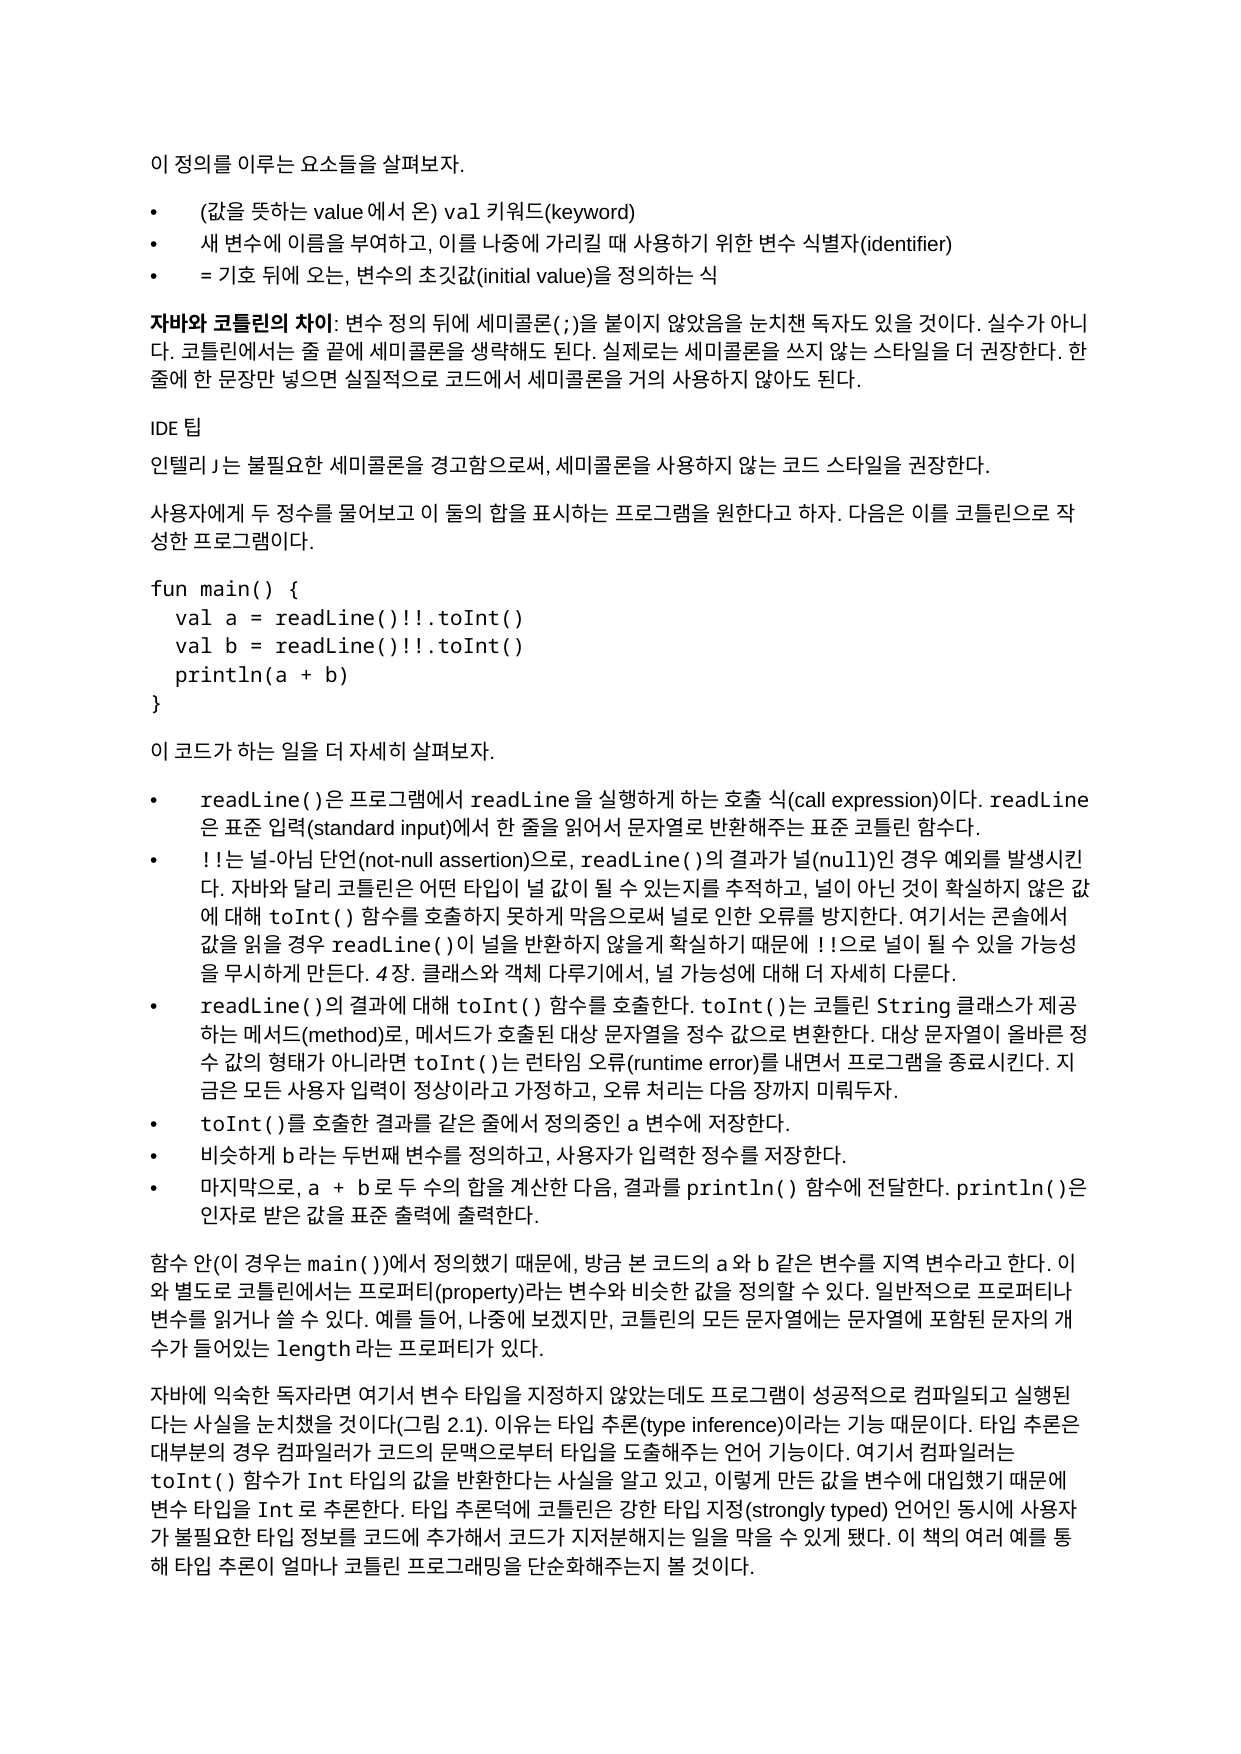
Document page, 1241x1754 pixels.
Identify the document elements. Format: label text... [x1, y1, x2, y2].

list (값을 뜻하는 value에서 온) val 키워드(keyword) [150, 197, 1090, 226]
text 자바에 익숙한 독자라면 여기서 변수 타입을 지정하지 않았는데도 프로그램이 성공적으로 컴파일되고 실행된다는 사실을 눈치챘을 것이다(그림 2.1). 이유는 타입 추론(type inference)이라는 기능 때문이다. 타입 추론은 대부분의 경우 컴파일러가 코드의 문맥으로부터 타입을 도출해주는 언어 기능이다. 여기서 컴파일러는 toInt() 함수가 Int 타입의 값을 반환한다는 사실을 알고 있고, 이렇게 만든 값을 변수에 대입했기 때문에 변수 타입을 Int로 추론한다. 타입 추론덕에 코틀린은 강한 타입 지정(strongly typed) 언어인 동시에 사용자가 불필요한 타입 정보를 코드에 추가해서 코드가 지저분해지는 일을 막을 수 있게 됐다. 이 책의 여러 예를 통해 타입 추론이 얼마나 코틀린 프로그래밍을 단순화해주는지 볼 것이다. [150, 1381, 1090, 1580]
text 이 정의를 이루는 요소들을 살펴보자. [150, 150, 1090, 178]
list 마지막으로, a + b로 두 수의 합을 계산한 다음, 결과를 println() 함수에 전달한다. println()은 인자로 받은 값을 표준 출력에 출력한다. [150, 1173, 1090, 1230]
list toInt()를 호출한 결과를 같은 줄에서 정의중인 a 변수에 저장한다. [150, 1109, 1090, 1137]
text 인텔리J는 불필요한 세미콜론을 경고함으로써, 세미콜론을 사용하지 않는 코드 스타일을 권장한다. [150, 452, 1090, 480]
text 사용자에게 두 정수를 물어보고 이 둘의 합을 표시하는 프로그램을 원한다고 하자. 다음은 이를 코틀린으로 작성한 프로그램이다. [150, 499, 1090, 556]
list readLine()의 결과에 대해 toInt() 함수를 호출한다. toInt()는 코틀린 String 클래스가 제공하는 메서드(method)로, 메서드가 호출된 대상 문자열을 정수 값으로 변환한다. 대상 문자열이 올바른 정수 값의 형태가 아니라면 toInt()는 런타임 오류(runtime error)를 내면서 프로그램을 종료시킨다. 지금은 모든 사용자 입력이 정상이라고 가정하고, 오류 처리는 다음 장까지 미뤄두자. [150, 991, 1090, 1105]
text 이 코드가 하는 일을 더 자세히 살펴보자. [150, 737, 1090, 766]
list = 기호 뒤에 오는, 변수의 초깃값(initial value)을 정의하는 식 [150, 262, 1090, 290]
text IDE 팁 [150, 413, 1090, 441]
list readLine()은 프로그램에서 readLine을 실행하게 하는 호출 식(call expression)이다. readLine은 표준 입력(standard input)에서 한 줄을 읽어서 문자열로 반환해주는 표준 코틀린 함수다. [150, 785, 1090, 842]
text 함수 안(이 경우는 main())에서 정의했기 때문에, 방금 본 코드의 a와 b 같은 변수를 지역 변수라고 한다. 이와 별도로 코틀린에서는 프로퍼티(property)라는 변수와 비슷한 값을 정의할 수 있다. 일반적으로 프로퍼티나 변수를 읽거나 쓸 수 있다. 예를 들어, 나중에 보겠지만, 코틀린의 모든 문자열에는 문자열에 포함된 문자의 개수가 들어있는 length라는 프로퍼티가 있다. [150, 1249, 1090, 1362]
list 비슷하게 b라는 두번째 변수를 정의하고, 사용자가 입력한 정수를 저장한다. [150, 1141, 1090, 1169]
list 새 변수에 이름을 부여하고, 이를 나중에 가리킬 때 사용하기 위한 변수 식별자(identifier) [150, 229, 1090, 258]
text fun main() { val a = readLine()!!.toInt() val b = readLine()!!.toInt() println(a + b) } [150, 574, 1090, 717]
list !!는 널-아님 단언(not-null assertion)으로, readLine()의 결과가 널(null)인 경우 예외를 발생시킨다. 자바와 달리 코틀린은 어떤 타입이 널 값이 될 수 있는지를 추적하고, 널이 아닌 것이 확실하지 않은 값에 대해 toInt() 함수를 호출하지 못하게 막음으로써 널로 인한 오류를 방지한다. 여기서는 콘솔에서 값을 읽을 경우 readLine()이 널을 반환하지 않을게 확실하기 때문에 !!으로 널이 될 수 있을 가능성을 무시하게 만든다. 4장. 클래스와 객체 다루기에서, 널 가능성에 대해 더 자세히 다룬다. [150, 845, 1090, 987]
text 자바와 코틀린의 차이: 변수 정의 뒤에 세미콜론(;)을 붙이지 않았음을 눈치챈 독자도 있을 것이다. 실수가 아니다. 코틀린에서는 줄 끝에 세미콜론을 생략해도 된다. 실제로는 세미콜론을 쓰지 않는 스타일을 더 권장한다. 한 줄에 한 문장만 넣으면 실질적으로 코드에서 세미콜론을 거의 사용하지 않아도 된다. [150, 309, 1090, 394]
